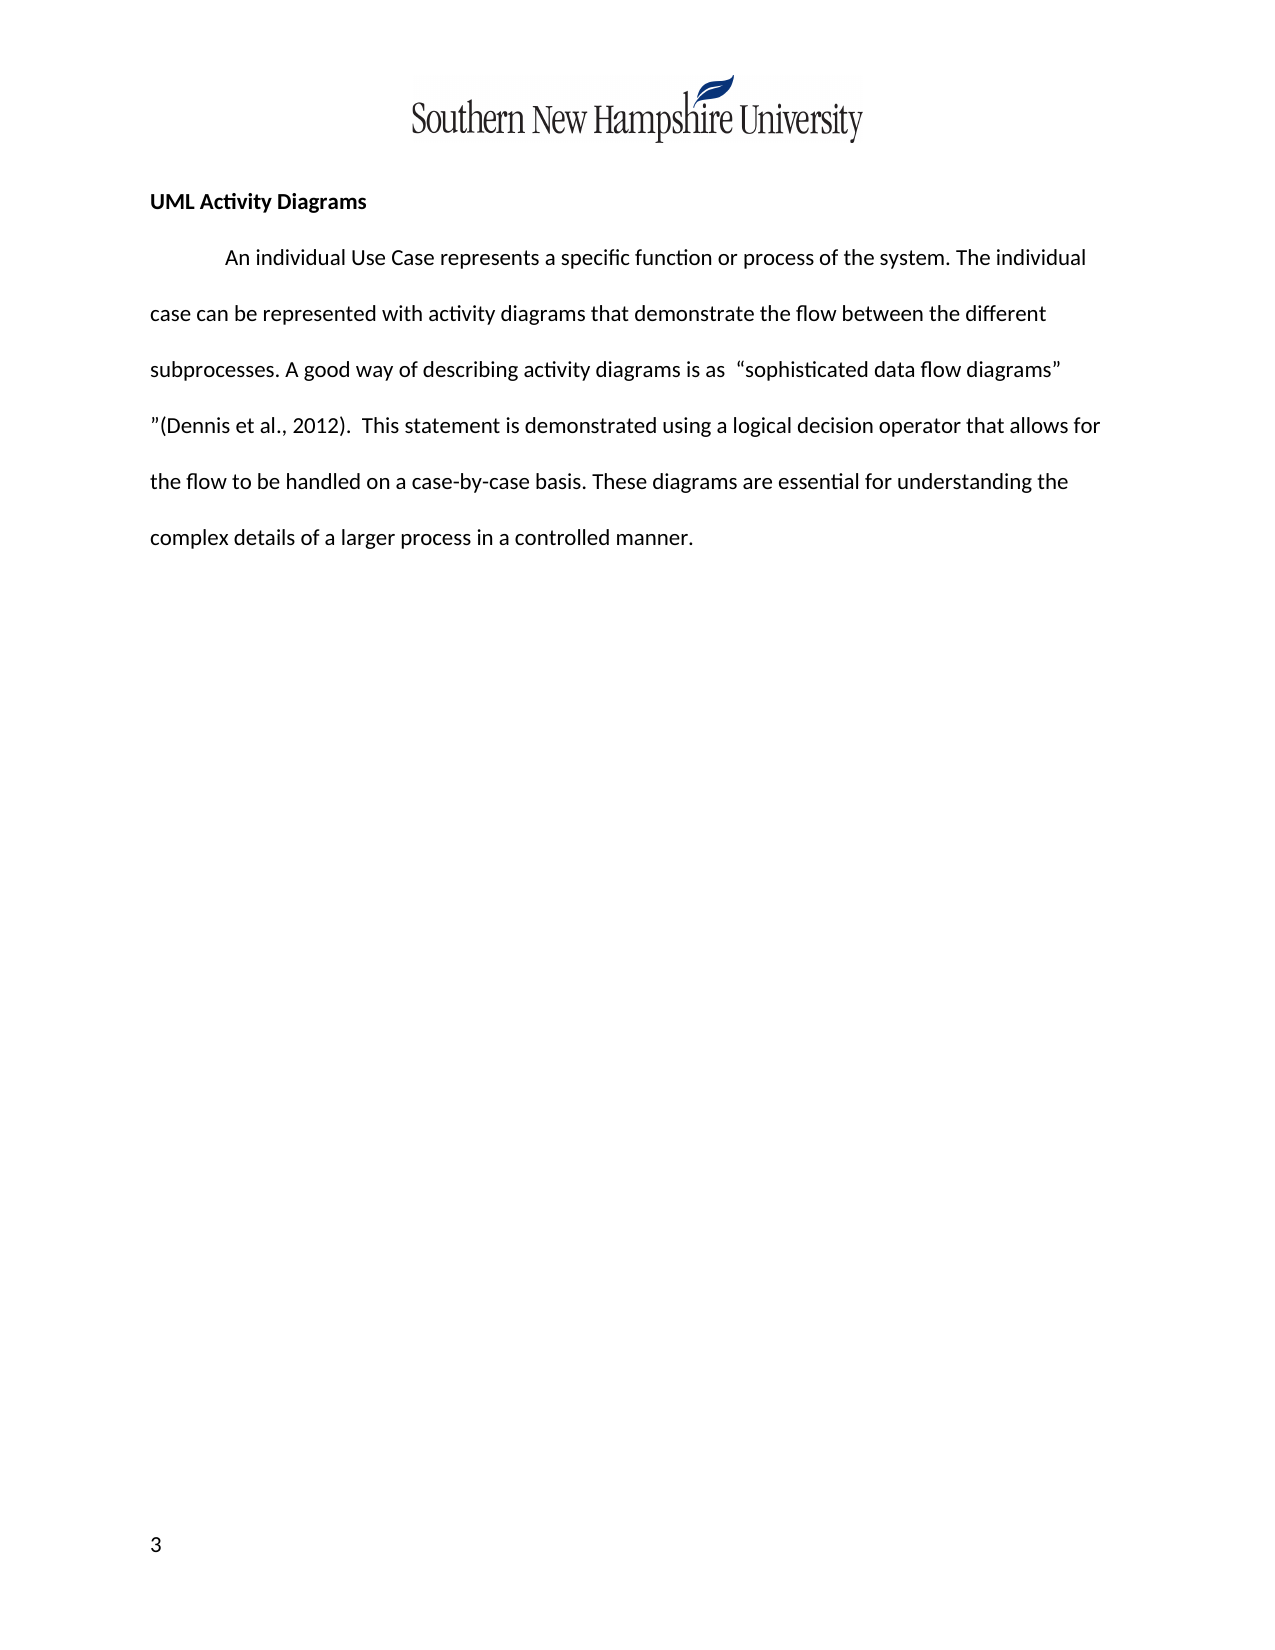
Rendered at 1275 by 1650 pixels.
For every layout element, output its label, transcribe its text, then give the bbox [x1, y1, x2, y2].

text An individual Use Case represents a specific function or process of the system. The individual case can be represented with activity diagrams that demonstrate the flow between the different subprocesses. A good way of describing activity diagrams is as “sophisticated data flow diagrams” ”(Dennis et al., 2012). This statement is demonstrated using a logical decision operator that allows for the flow to be handled on a case-by-case basis. These diagrams are essential for understanding the [150, 243, 1125, 495]
picture [412, 75, 863, 143]
text complex details of a larger process in a controlled manner. [150, 523, 1125, 551]
subtitle UML Activity Diagrams [150, 187, 1125, 215]
